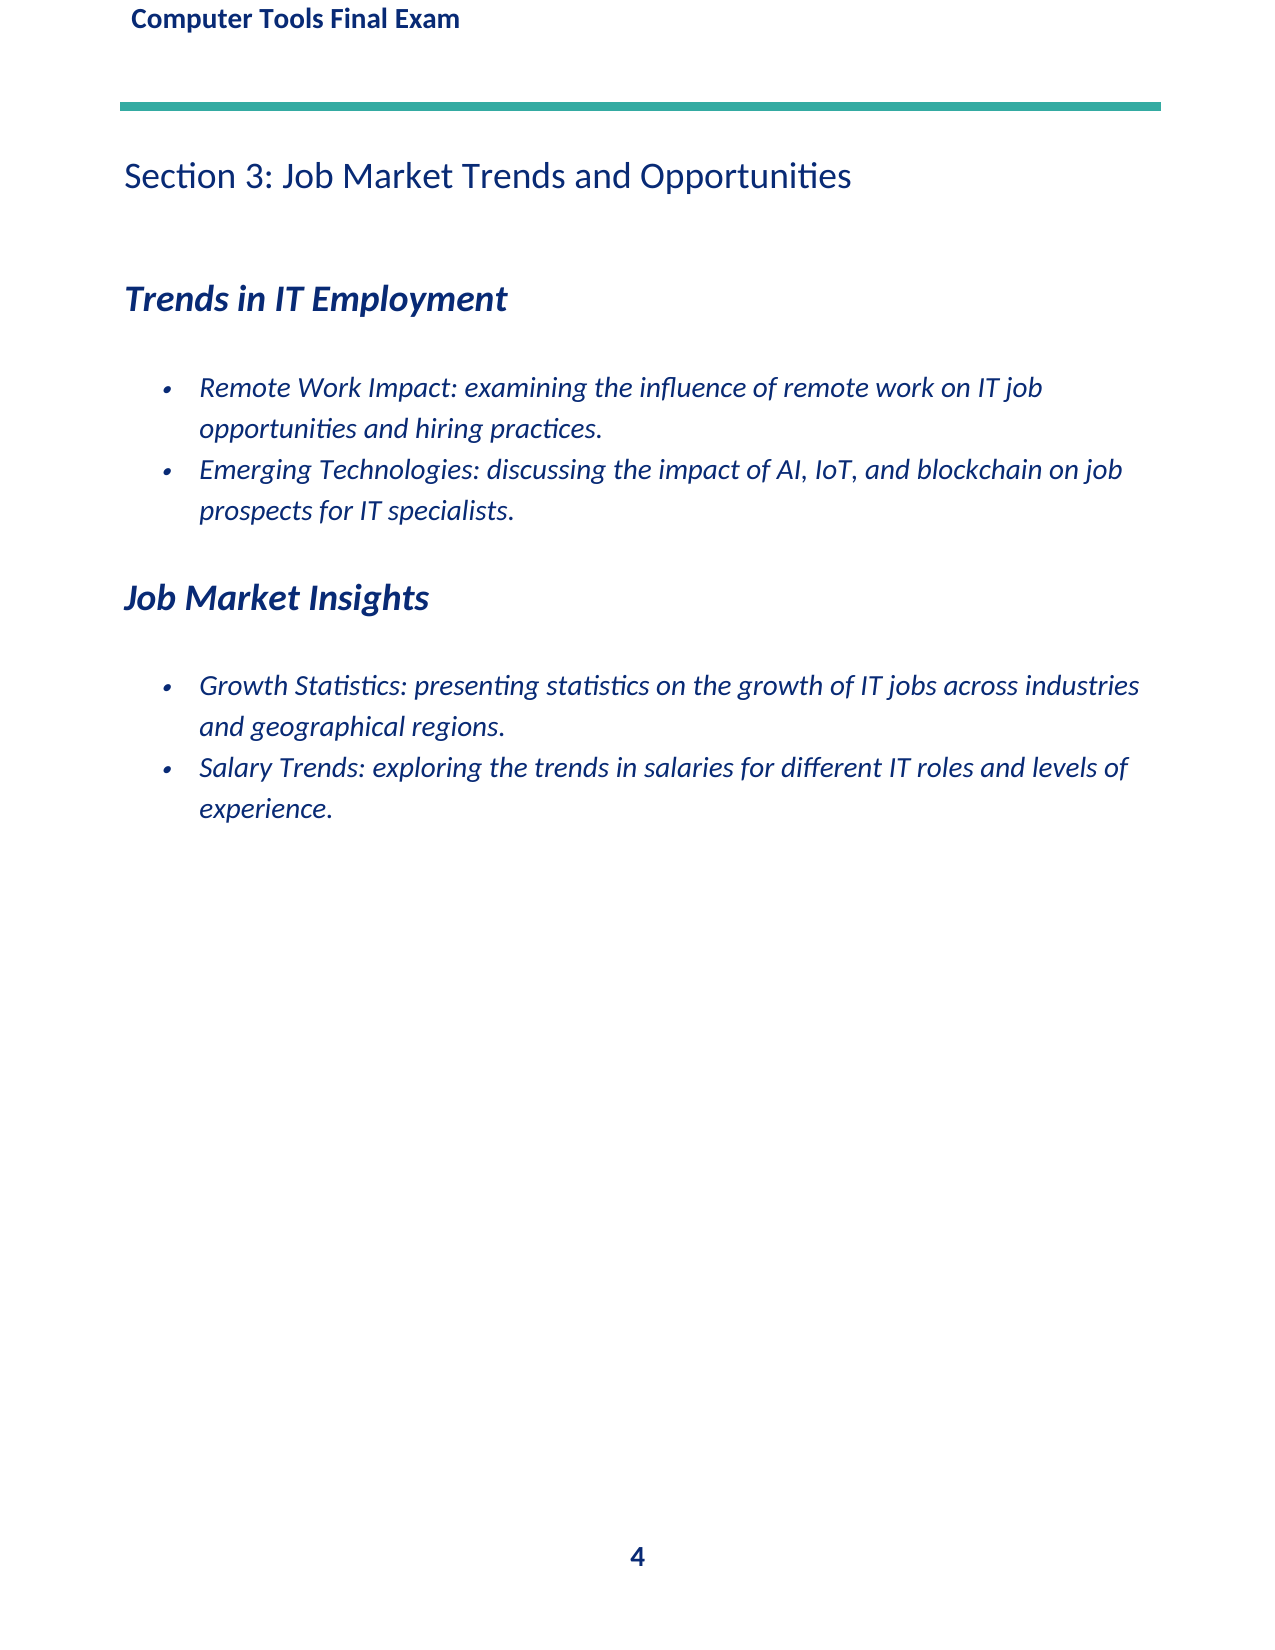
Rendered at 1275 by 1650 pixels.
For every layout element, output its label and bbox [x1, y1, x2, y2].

table_cell [124, 152, 1166, 1517]
